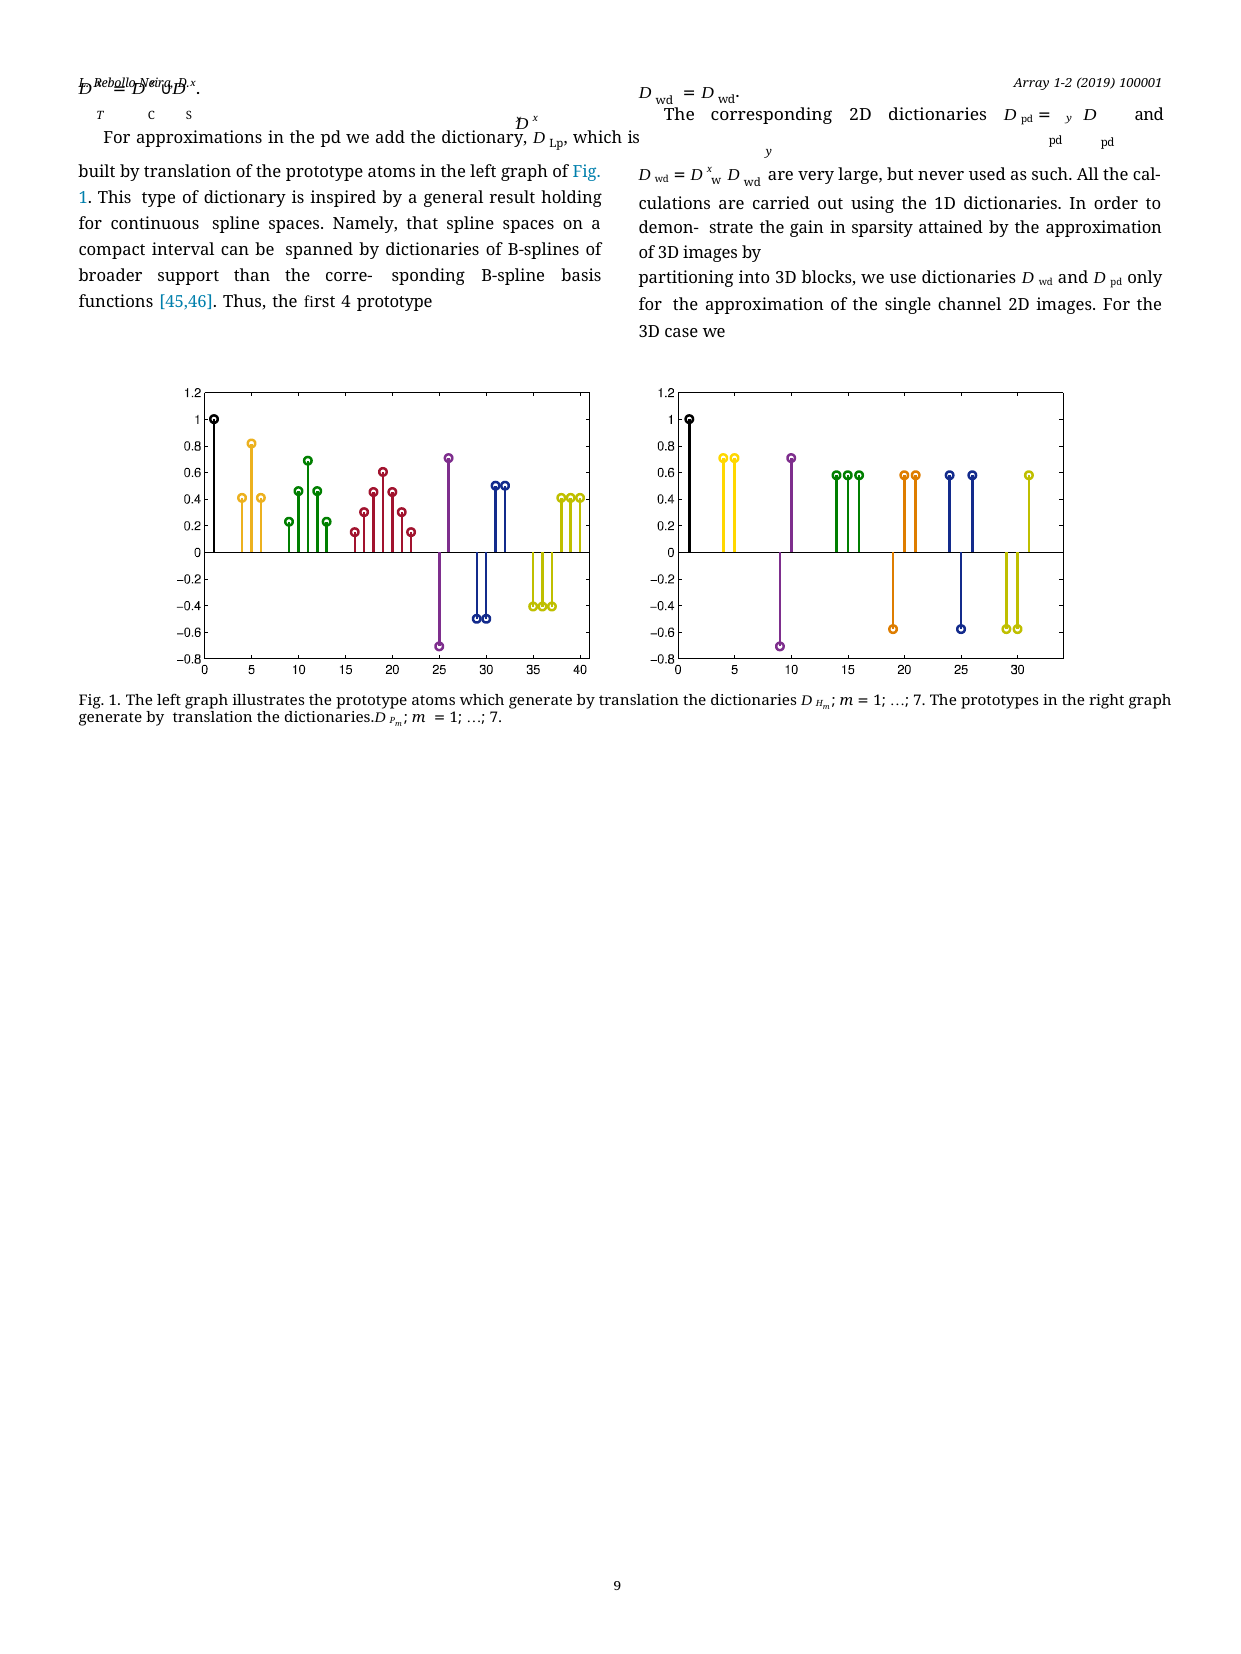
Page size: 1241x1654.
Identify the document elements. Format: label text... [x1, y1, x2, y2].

text x The corresponding 2D dictionaries D pd = D x [516, 114, 1055, 131]
text partitioning into 3D blocks, we use dictionaries D wd and D pd only for the approximation of the single channel 2D images. For the 3D case we [638, 266, 1162, 343]
text built by translation of the prototype atoms in the left graph of Fig. 1. This type of dictionary is inspired by a general result holding for continuous spline spaces. Namely, that spline spaces on a compact interval can be spanned by dictionaries of B-splines of broader support than the corre- sponding B-spline basis functions [45,46]. Thus, the first 4 prototype [78, 160, 602, 313]
text D wd = D x D wd are very large, but never used as such. All the cal- culations are carried out using the 1D dictionaries. In order to demon- strate the gain in sparsity attained by the approximation of 3D images by [638, 163, 1162, 263]
text Fig. 1. The left graph illustrates the prototype atoms which generate by translation the dictionaries D Hm ; m = 1; …; 7. The prototypes in the right graph generate by translation the dictionaries.D Pm ; m = 1; …; 7. [78, 689, 1184, 728]
text D y [1066, 114, 1106, 131]
text T C S [96, 109, 196, 122]
text For approximations in the pd we add the dictionary, D Lp, which is y [103, 132, 775, 146]
picture [165, 296, 170, 304]
picture [188, 296, 193, 304]
text D wd = D wd. [638, 88, 1184, 108]
text pd pd [1049, 132, 1184, 149]
